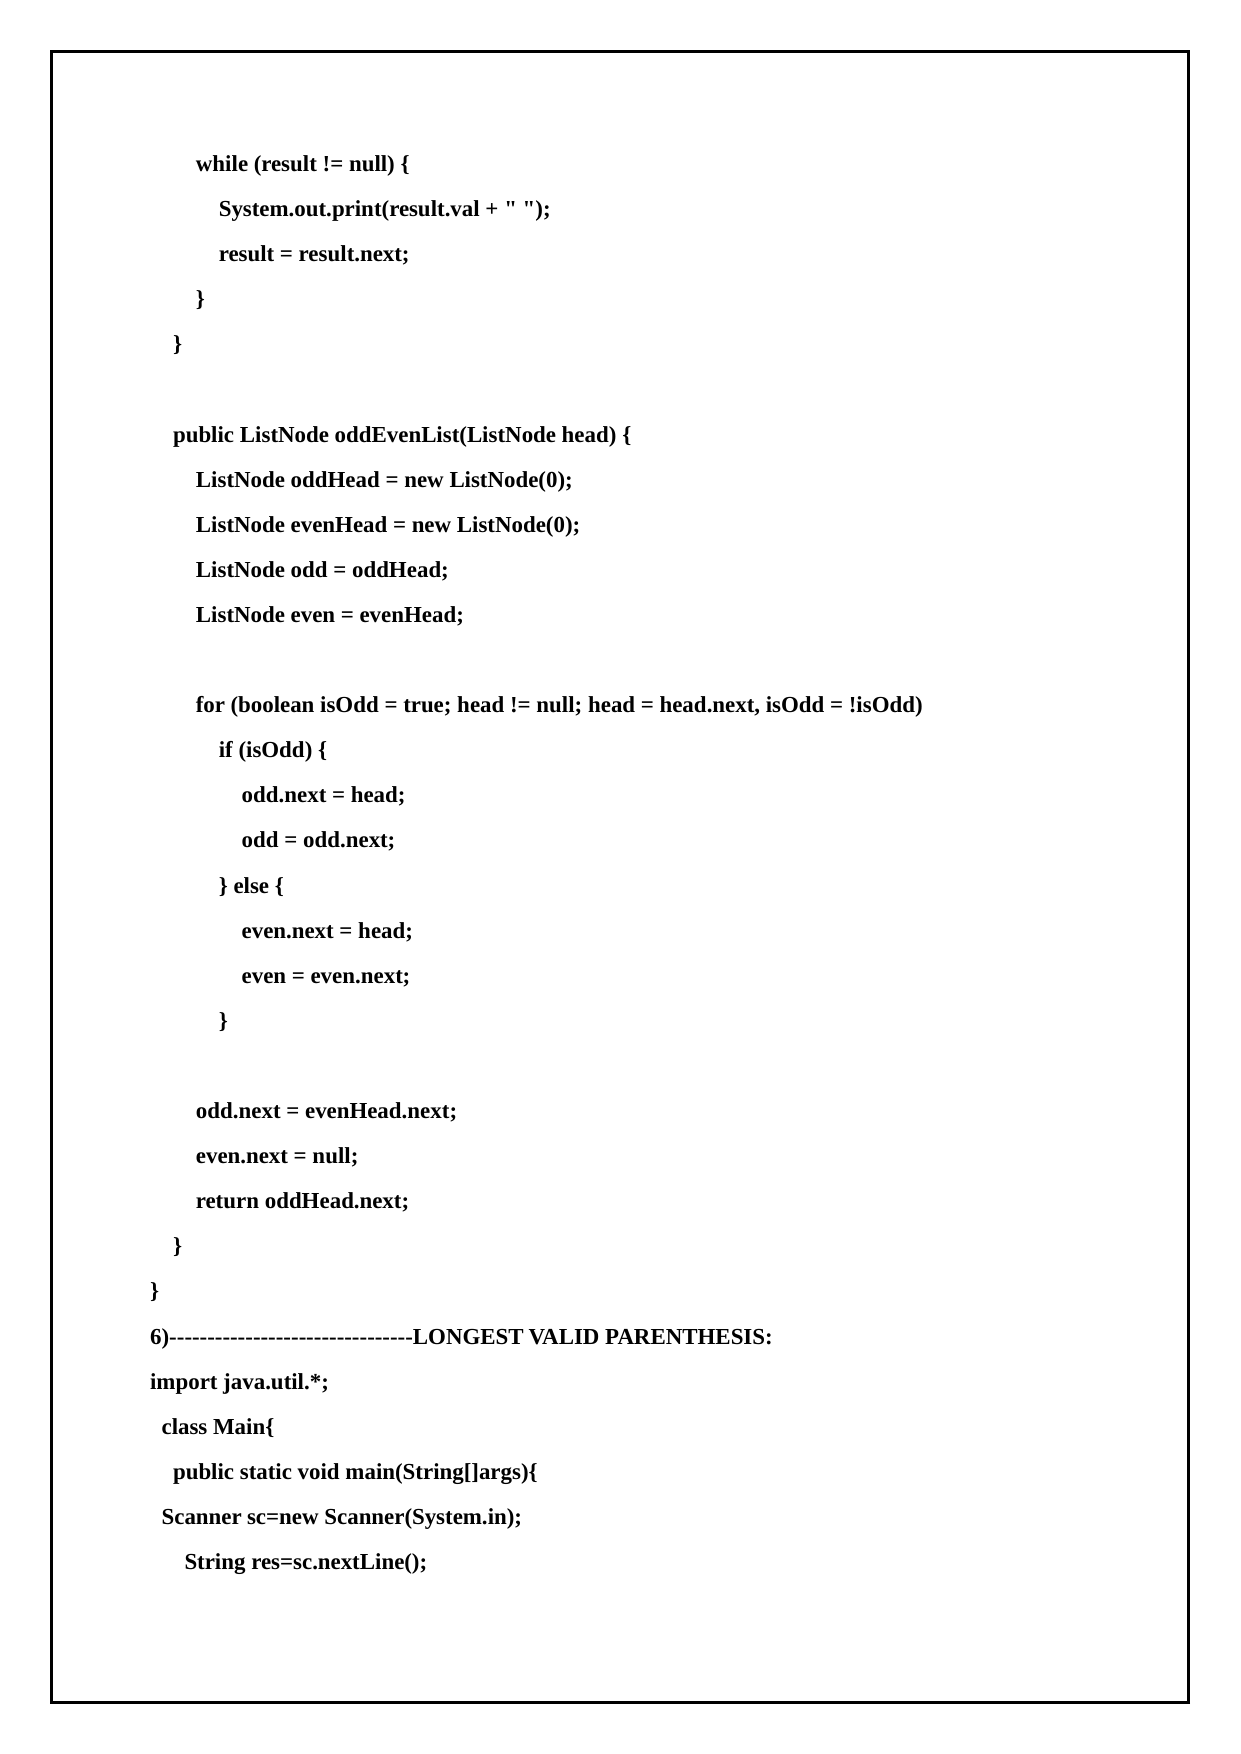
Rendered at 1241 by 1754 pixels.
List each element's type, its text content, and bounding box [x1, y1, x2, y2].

text System.out.print(result.val + " "); [150, 195, 1090, 221]
text public static void main(String[]args){ [150, 1458, 1090, 1484]
text } [150, 285, 1090, 312]
text even.next = head; [150, 917, 1090, 943]
text import java.util.*; [150, 1368, 1090, 1394]
text ListNode oddHead = new ListNode(0); [150, 466, 1090, 492]
text ListNode even = evenHead; [150, 601, 1090, 627]
text odd.next = head; [150, 781, 1090, 808]
text } [150, 1007, 1090, 1033]
text } else { [150, 872, 1090, 898]
text ListNode odd = oddHead; [150, 556, 1090, 582]
text odd.next = evenHead.next; [150, 1097, 1090, 1123]
text return oddHead.next; [150, 1187, 1090, 1214]
text for (boolean isOdd = true; head != null; head = head.next, isOdd = !isOdd) [150, 691, 1090, 718]
text } [150, 330, 1090, 357]
text odd = odd.next; [150, 827, 1090, 853]
text ListNode evenHead = new ListNode(0); [150, 511, 1090, 537]
text } [150, 1232, 1090, 1259]
text Scanner sc=new Scanner(System.in); [150, 1503, 1090, 1529]
text if (isOdd) { [150, 736, 1090, 763]
text even = even.next; [150, 962, 1090, 988]
text while (result != null) { [150, 150, 1090, 176]
text result = result.next; [150, 240, 1090, 267]
text String res=sc.nextLine(); [150, 1548, 1090, 1574]
text 6)--------------------------------LONGEST VALID PARENTHESIS: [150, 1323, 1090, 1349]
text public ListNode oddEvenList(ListNode head) { [150, 421, 1090, 447]
text } [150, 1278, 1090, 1304]
text class Main{ [150, 1413, 1090, 1439]
text even.next = null; [150, 1142, 1090, 1169]
